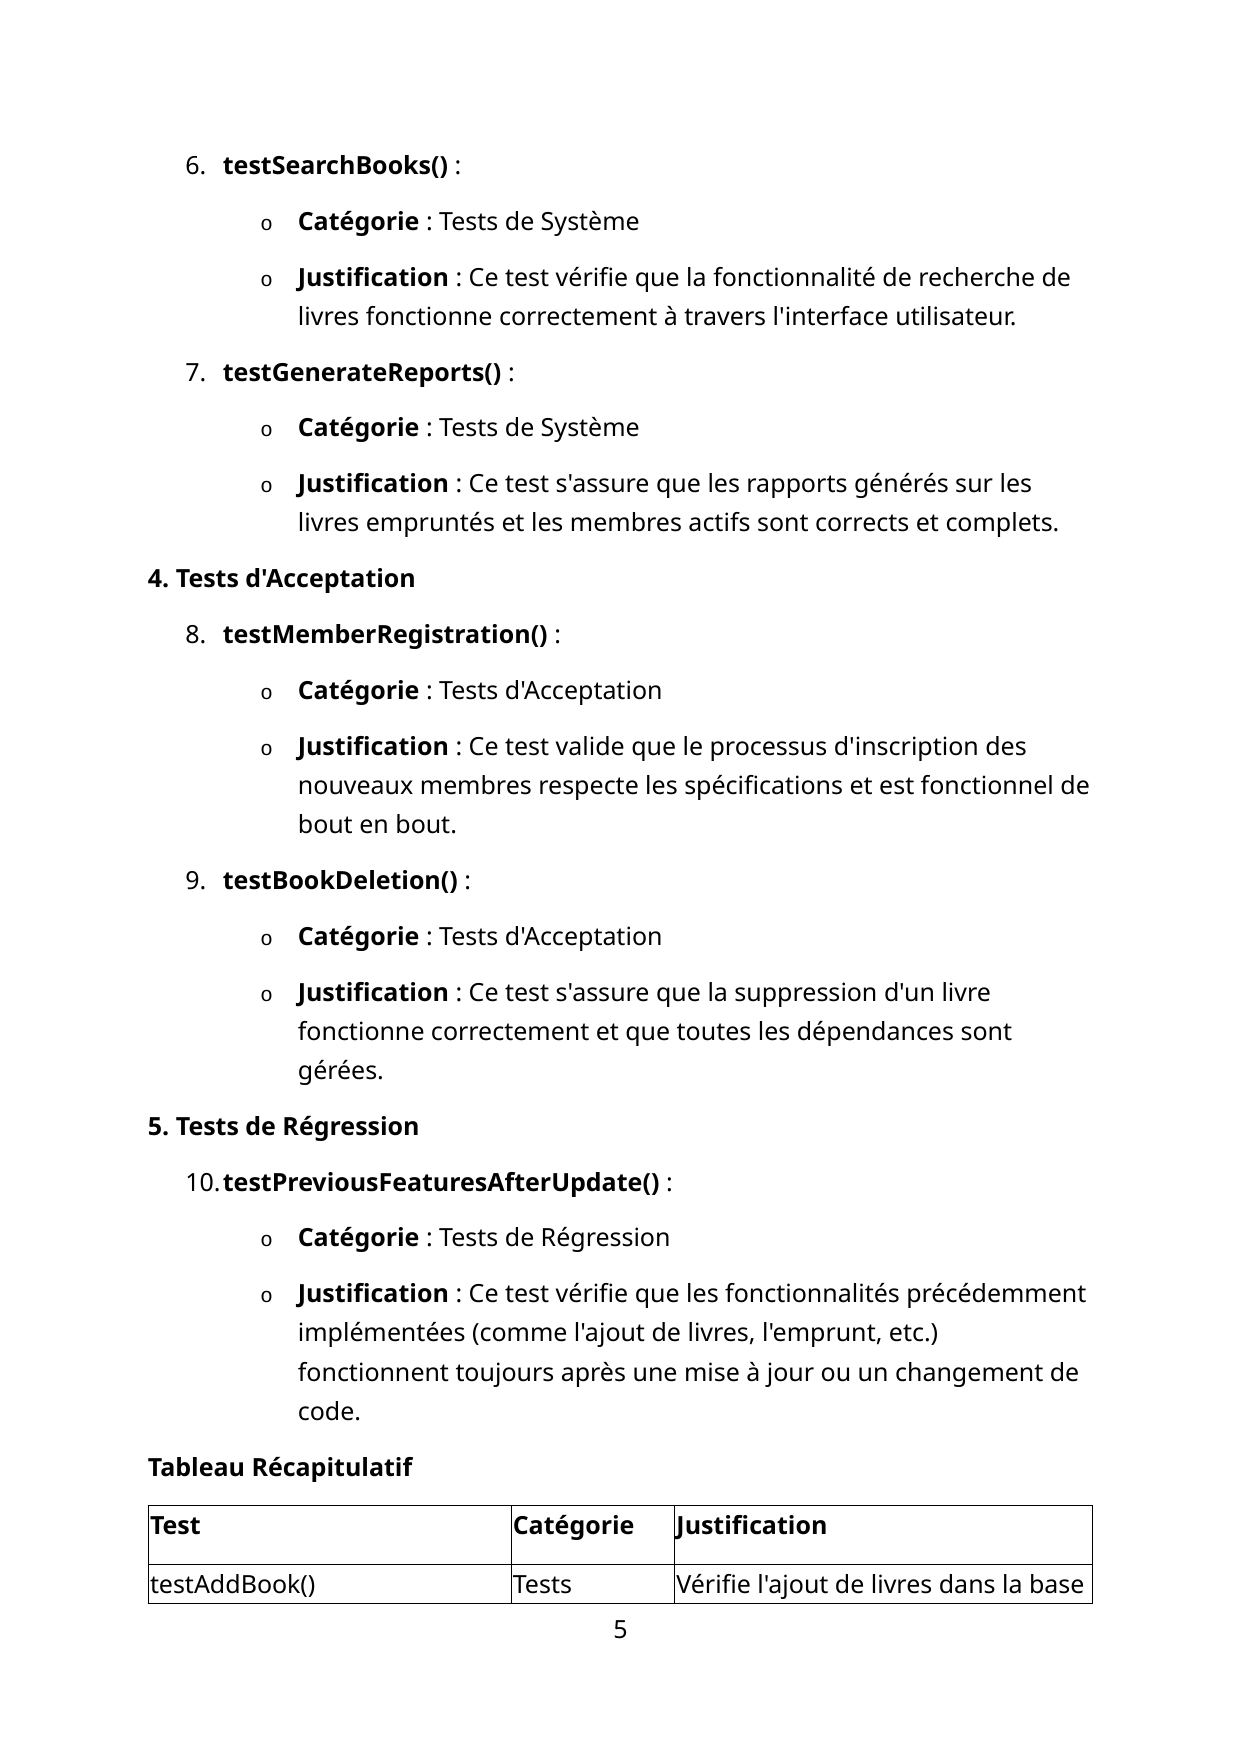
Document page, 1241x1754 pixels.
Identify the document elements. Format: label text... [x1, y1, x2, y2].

table_cell Tests Unitaires [512, 1565, 674, 1602]
list testSearchBooks() : [185, 148, 1093, 182]
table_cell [675, 1565, 1092, 1602]
text 4. Tests d'Acceptation [148, 561, 1093, 595]
list Catégorie : Tests d'Acceptation [260, 918, 1093, 952]
text 5. Tests de Régression [148, 1108, 1093, 1142]
list Justification : Ce test vérifie que la fonctionnalité de recherche de livres fonctionne correctement à travers l'interface utilisateur. [260, 259, 1093, 332]
table_cell testAddBook() [149, 1565, 511, 1602]
list Justification : Ce test s'assure que les rapports générés sur les livres empruntés et les membres actifs sont corrects et complets. [260, 466, 1093, 539]
list Justification : Ce test valide que le processus d'inscription des nouveaux membres respecte les spécifications et est fonctionnel de bout en bout. [260, 728, 1093, 841]
list testPreviousFeaturesAfterUpdate() : [185, 1164, 1093, 1198]
list Justification : Ce test vérifie que les fonctionnalités précédemment implémentées (comme l'ajout de livres, l'emprunt, etc.) fonctionnent toujours après une mise à jour ou un changement de code. [260, 1276, 1093, 1427]
table_header Test [149, 1506, 511, 1564]
list Catégorie : Tests de Système [260, 410, 1093, 444]
list Catégorie : Tests de Système [260, 203, 1093, 237]
table_header Justification [675, 1506, 1092, 1564]
list testBookDeletion() : [185, 863, 1093, 897]
text Tableau Récapitulatif [148, 1449, 1093, 1483]
list Justification : Ce test s'assure que la suppression d'un livre fonctionne correctement et que toutes les dépendances sont gérées. [260, 974, 1093, 1087]
list testGenerateReports() : [185, 354, 1093, 388]
list Catégorie : Tests d'Acceptation [260, 673, 1093, 707]
list Catégorie : Tests de Régression [260, 1220, 1093, 1254]
table_header Catégorie [512, 1506, 674, 1564]
list testMemberRegistration() : [185, 617, 1093, 651]
